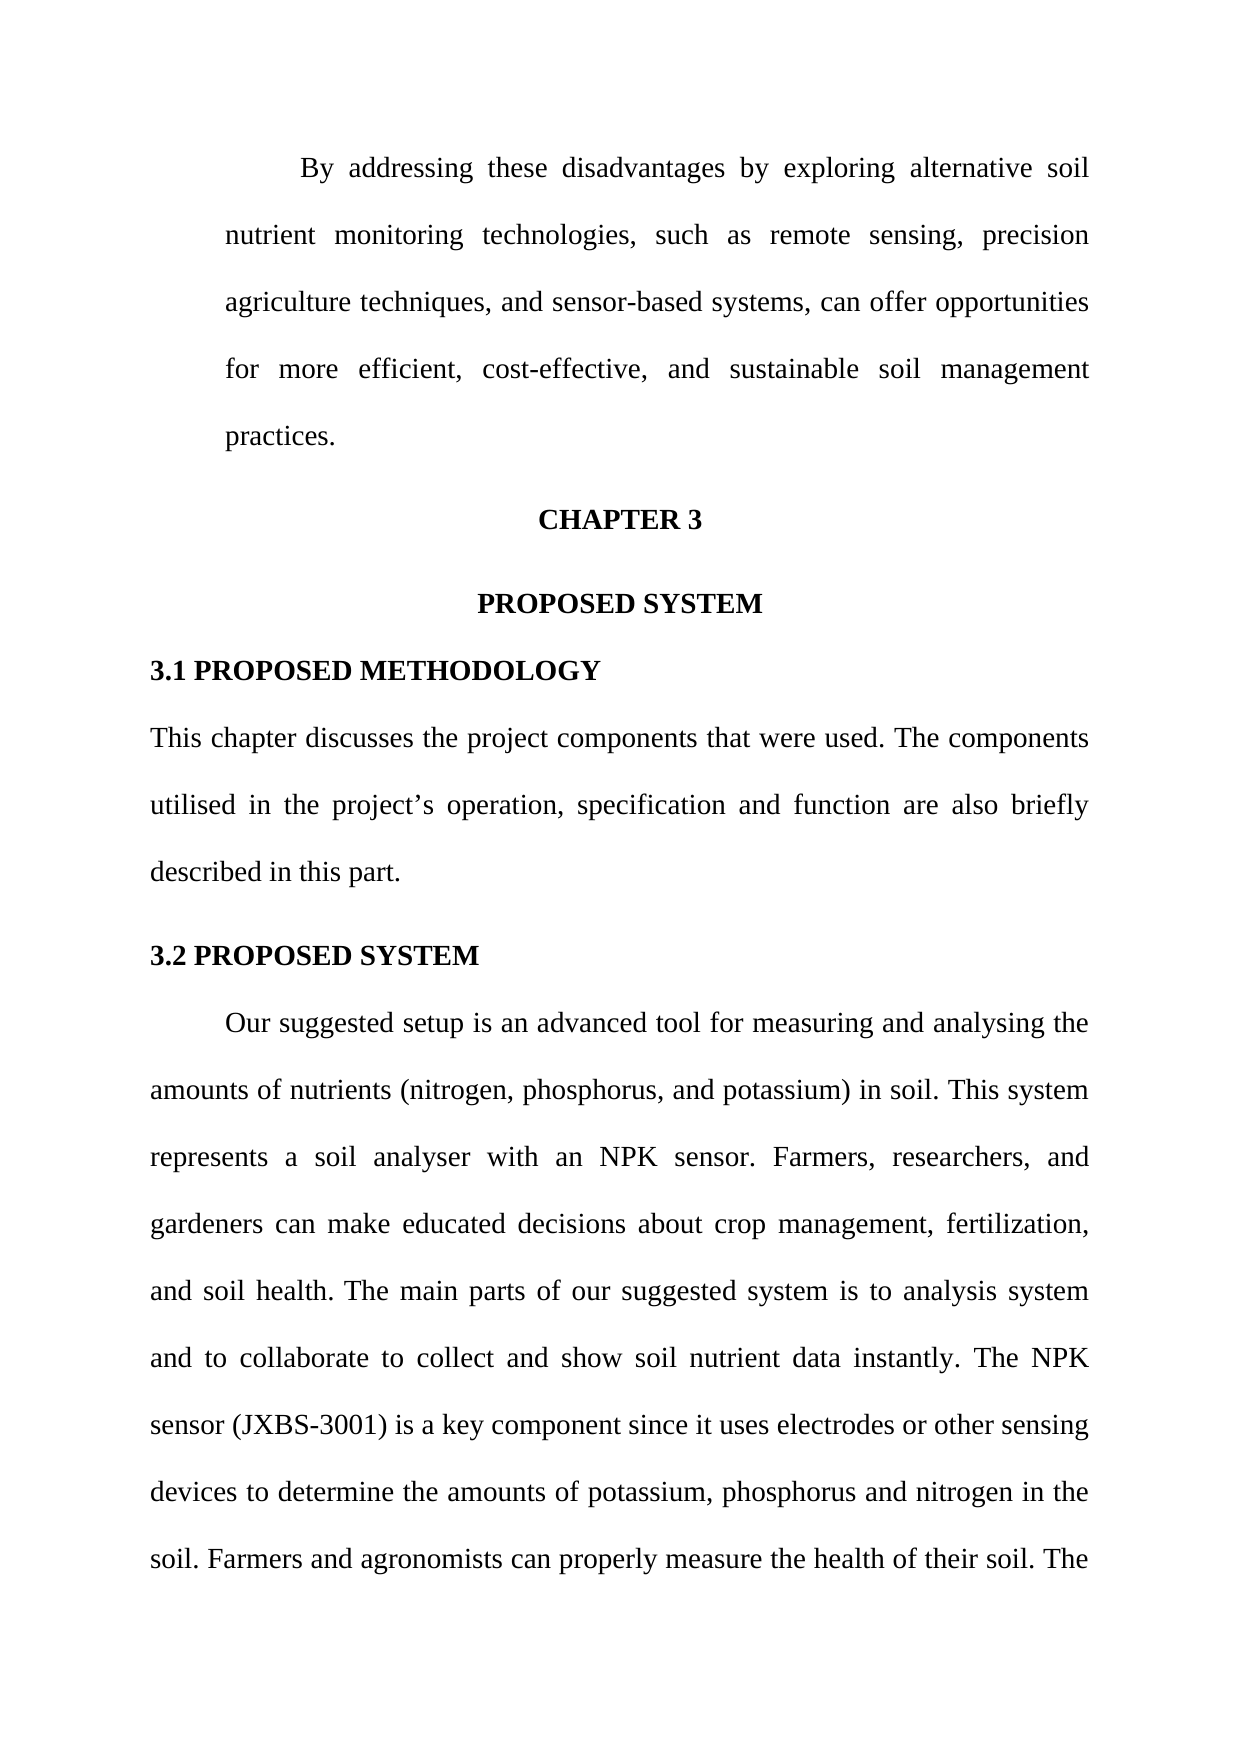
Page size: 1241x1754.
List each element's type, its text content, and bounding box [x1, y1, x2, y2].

text 3.2 PROPOSED SYSTEM [150, 938, 1090, 971]
list By addressing these disadvantages by exploring alternative soil nutrient monitoring technologies, such as remote sensing, precision agriculture techniques, and sensor-based systems, can offer opportunities for more efficient, cost-effective, and sustainable soil management practices. [225, 150, 1090, 452]
text This chapter discusses the project components that were used. The components utilised in the project’s operation, specification and function are also briefly described in this part. [150, 720, 1090, 887]
text CHAPTER 3 [150, 502, 1090, 536]
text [150, 1005, 1090, 1575]
text 3.1 PROPOSED METHODOLOGY [150, 653, 1090, 686]
text PROPOSED SYSTEM [150, 586, 1090, 619]
